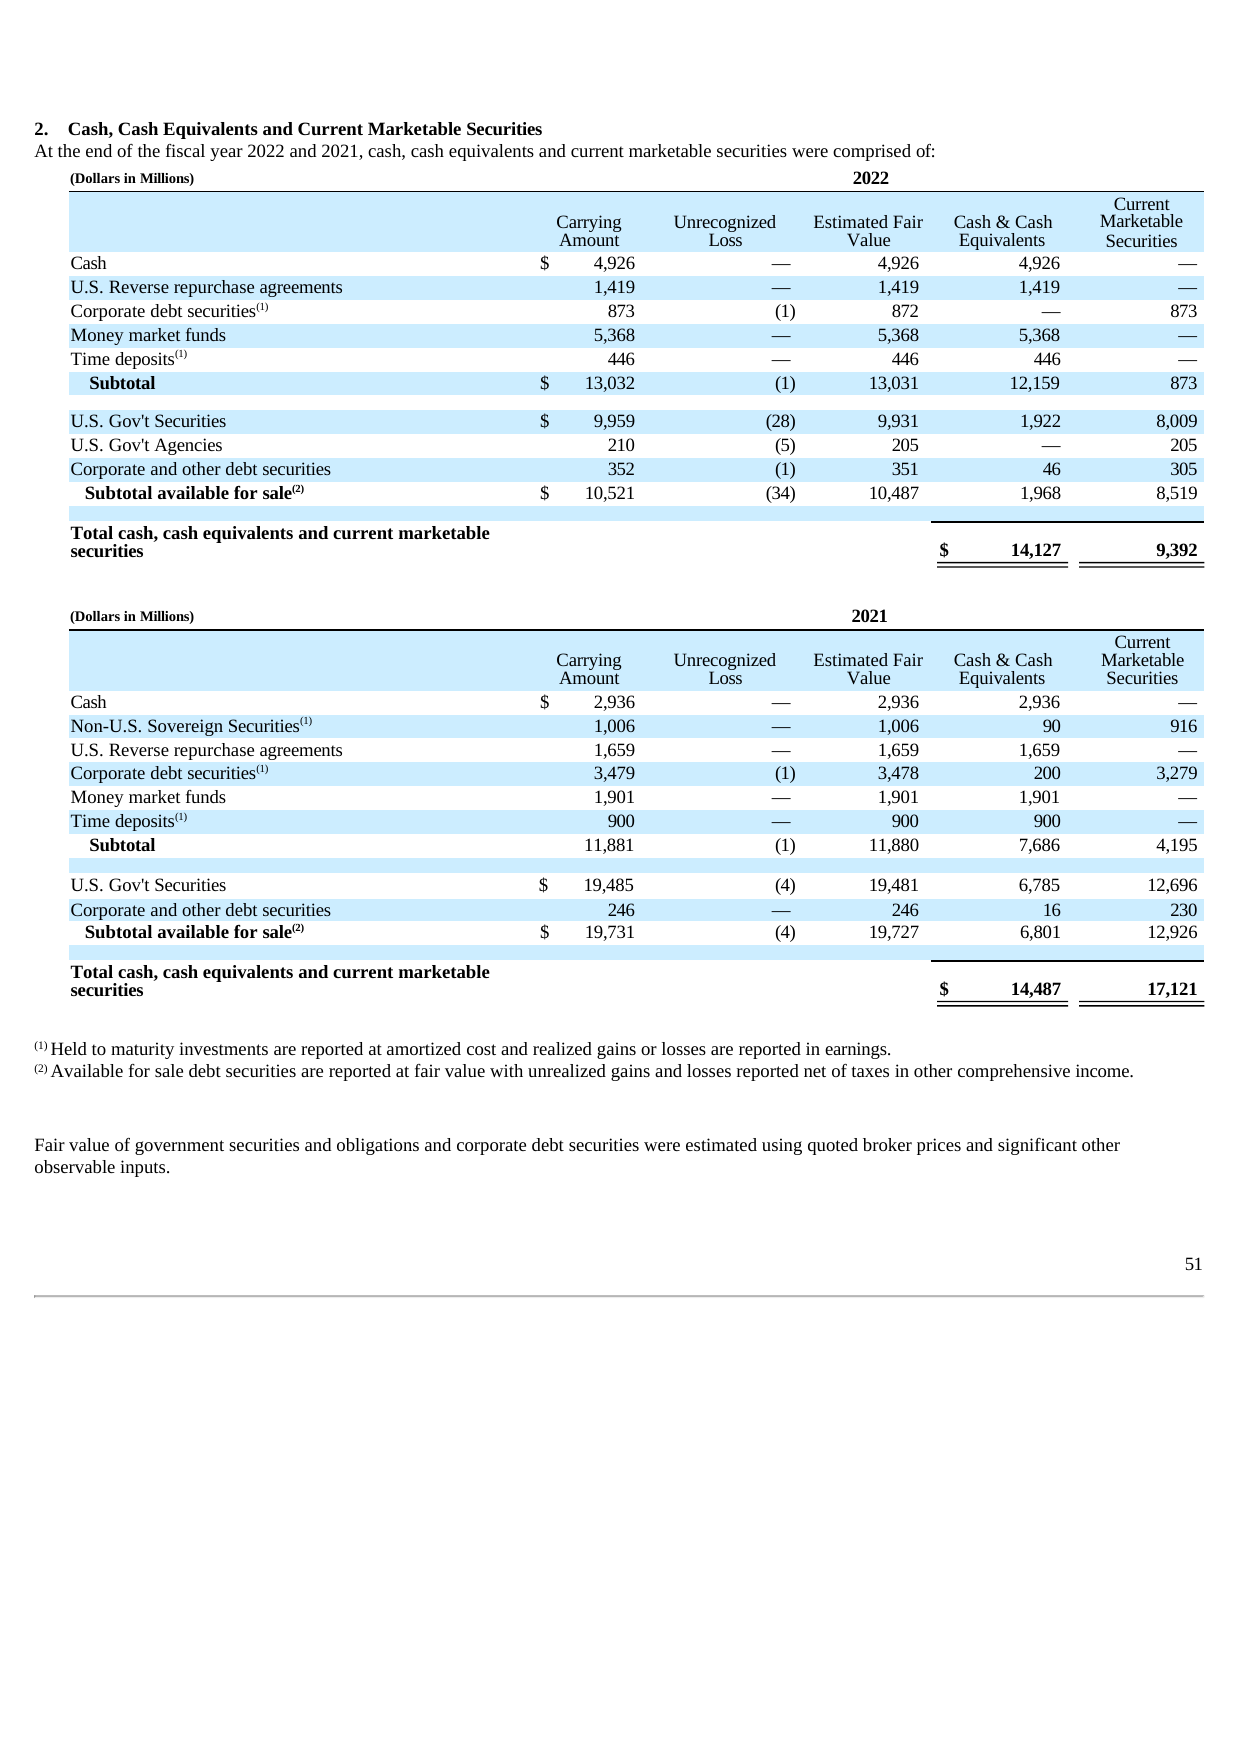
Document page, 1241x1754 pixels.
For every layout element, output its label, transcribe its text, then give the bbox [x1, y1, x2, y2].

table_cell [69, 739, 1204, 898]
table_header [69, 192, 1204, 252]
text (Dollars in Millions) 2022 [70, 167, 1221, 188]
subtitle Cash, Cash Equivalents and Current Marketable Securities [34, 117, 1221, 139]
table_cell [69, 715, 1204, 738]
text Fair value of government securities and obligations and corporate debt securities were estimated using quoted broker prices and significant other observable inputs. [34, 1133, 1193, 1177]
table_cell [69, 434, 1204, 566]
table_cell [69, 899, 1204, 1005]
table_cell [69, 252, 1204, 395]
text (1) Held to maturity investments are reported at amortized cost and realized gains or losses are reported in earnings. [34, 1038, 1221, 1059]
text (Dollars in Millions) 2021 [70, 605, 1221, 627]
text 51 [6, 1253, 1203, 1274]
text (2) Available for sale debt securities are reported at fair value with unrealized gains and losses reported net of taxes in other comprehensive income. [34, 1060, 1221, 1082]
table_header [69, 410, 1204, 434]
text At the end of the fiscal year 2022 and 2021, cash, cash equivalents and current marketable securities were comprised of: [34, 140, 1221, 162]
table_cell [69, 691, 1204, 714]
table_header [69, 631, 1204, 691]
